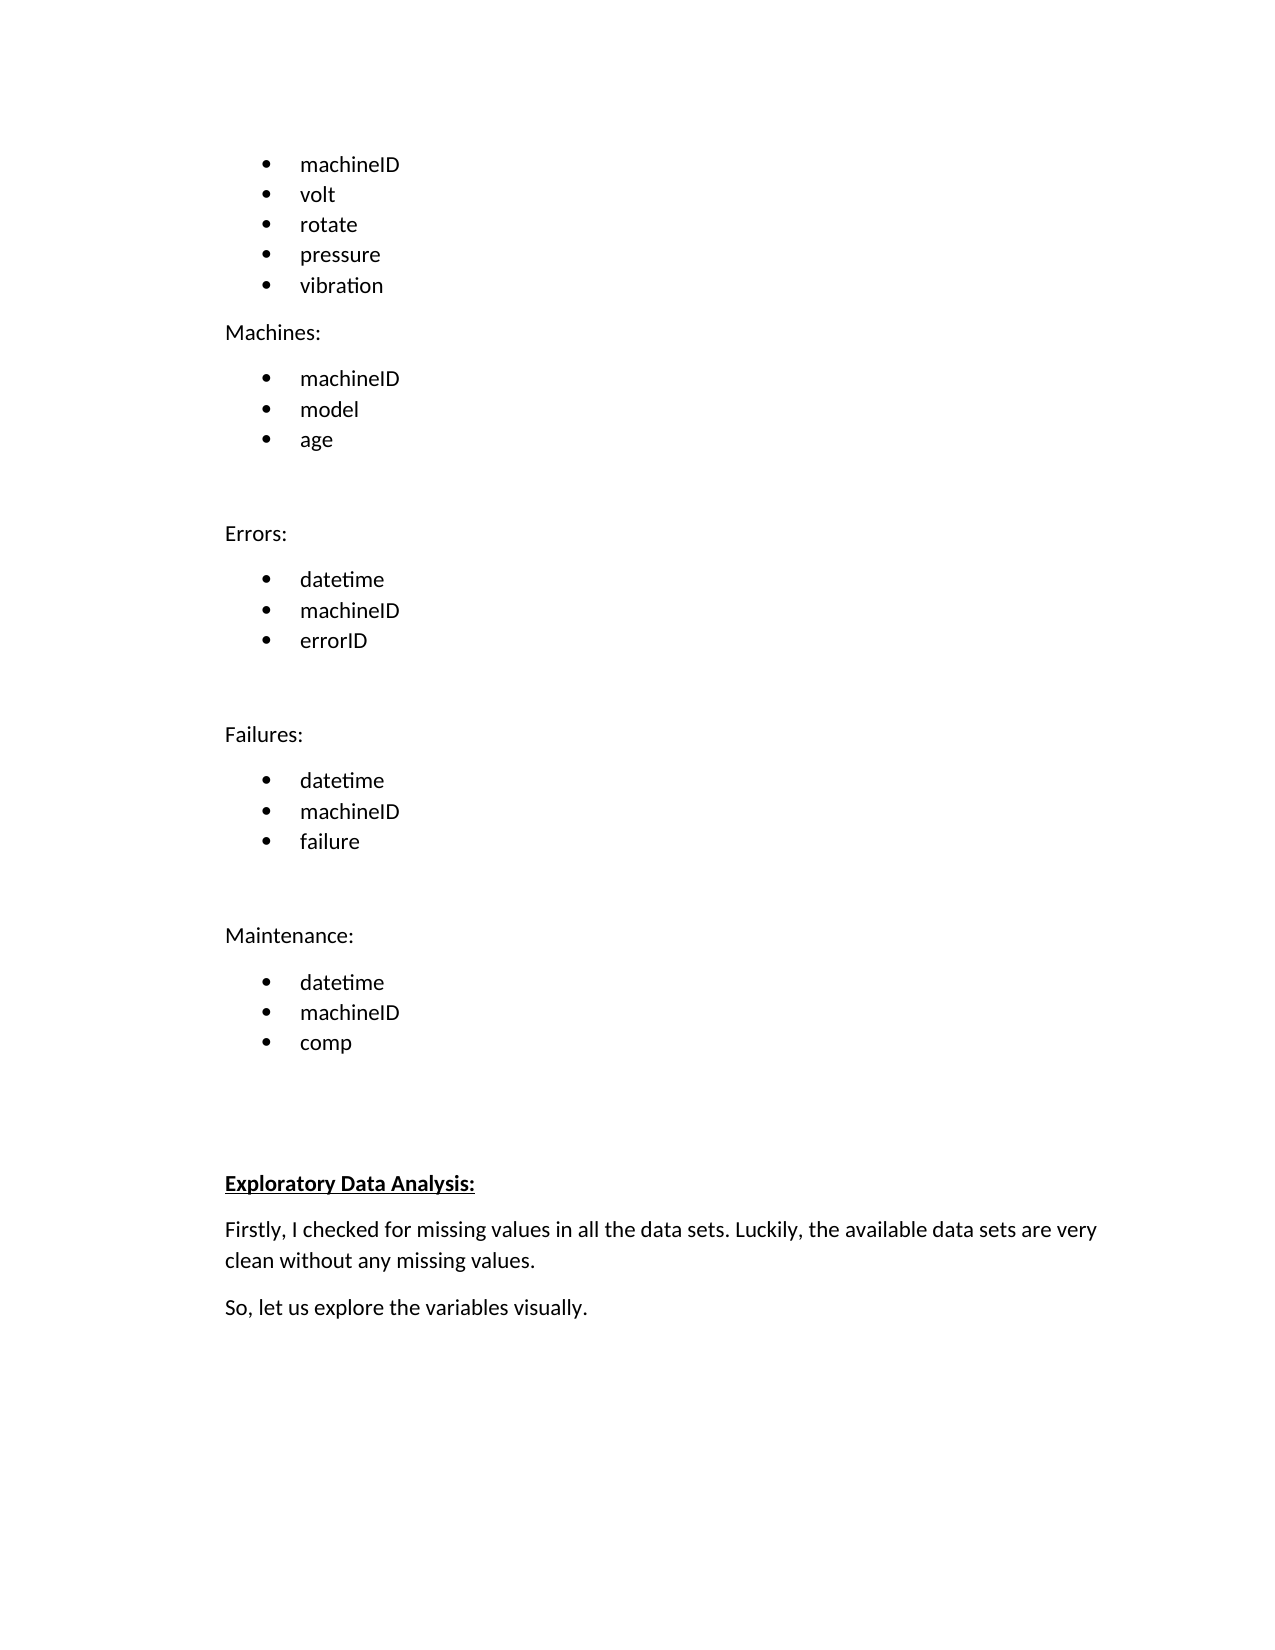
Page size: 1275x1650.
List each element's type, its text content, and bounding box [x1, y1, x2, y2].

list failure [262, 827, 1125, 855]
list datetime [262, 968, 1125, 996]
list machineID [262, 797, 1125, 825]
text Exploratory Data Analysis: [225, 1169, 1125, 1197]
list datetime [262, 767, 1125, 795]
list pressure [262, 241, 1125, 269]
text Errors: [225, 519, 1125, 547]
text Firstly, I checked for missing values in all the data sets. Luckily, the available data sets are very clean without any missing values. [225, 1216, 1125, 1274]
list machineID [262, 596, 1125, 624]
list rotate [262, 210, 1125, 238]
list errorID [262, 626, 1125, 654]
text Failures: [225, 720, 1125, 748]
list model [262, 395, 1125, 423]
list machineID [262, 364, 1125, 393]
list datetime [262, 566, 1125, 594]
list age [262, 425, 1125, 453]
list machineID [262, 998, 1125, 1026]
list volt [262, 180, 1125, 208]
text Machines: [225, 318, 1125, 346]
text Maintenance: [225, 921, 1125, 949]
list vibration [262, 271, 1125, 299]
text So, let us explore the variables visually. [225, 1293, 1125, 1321]
list comp [262, 1028, 1125, 1056]
list machineID [262, 150, 1125, 178]
